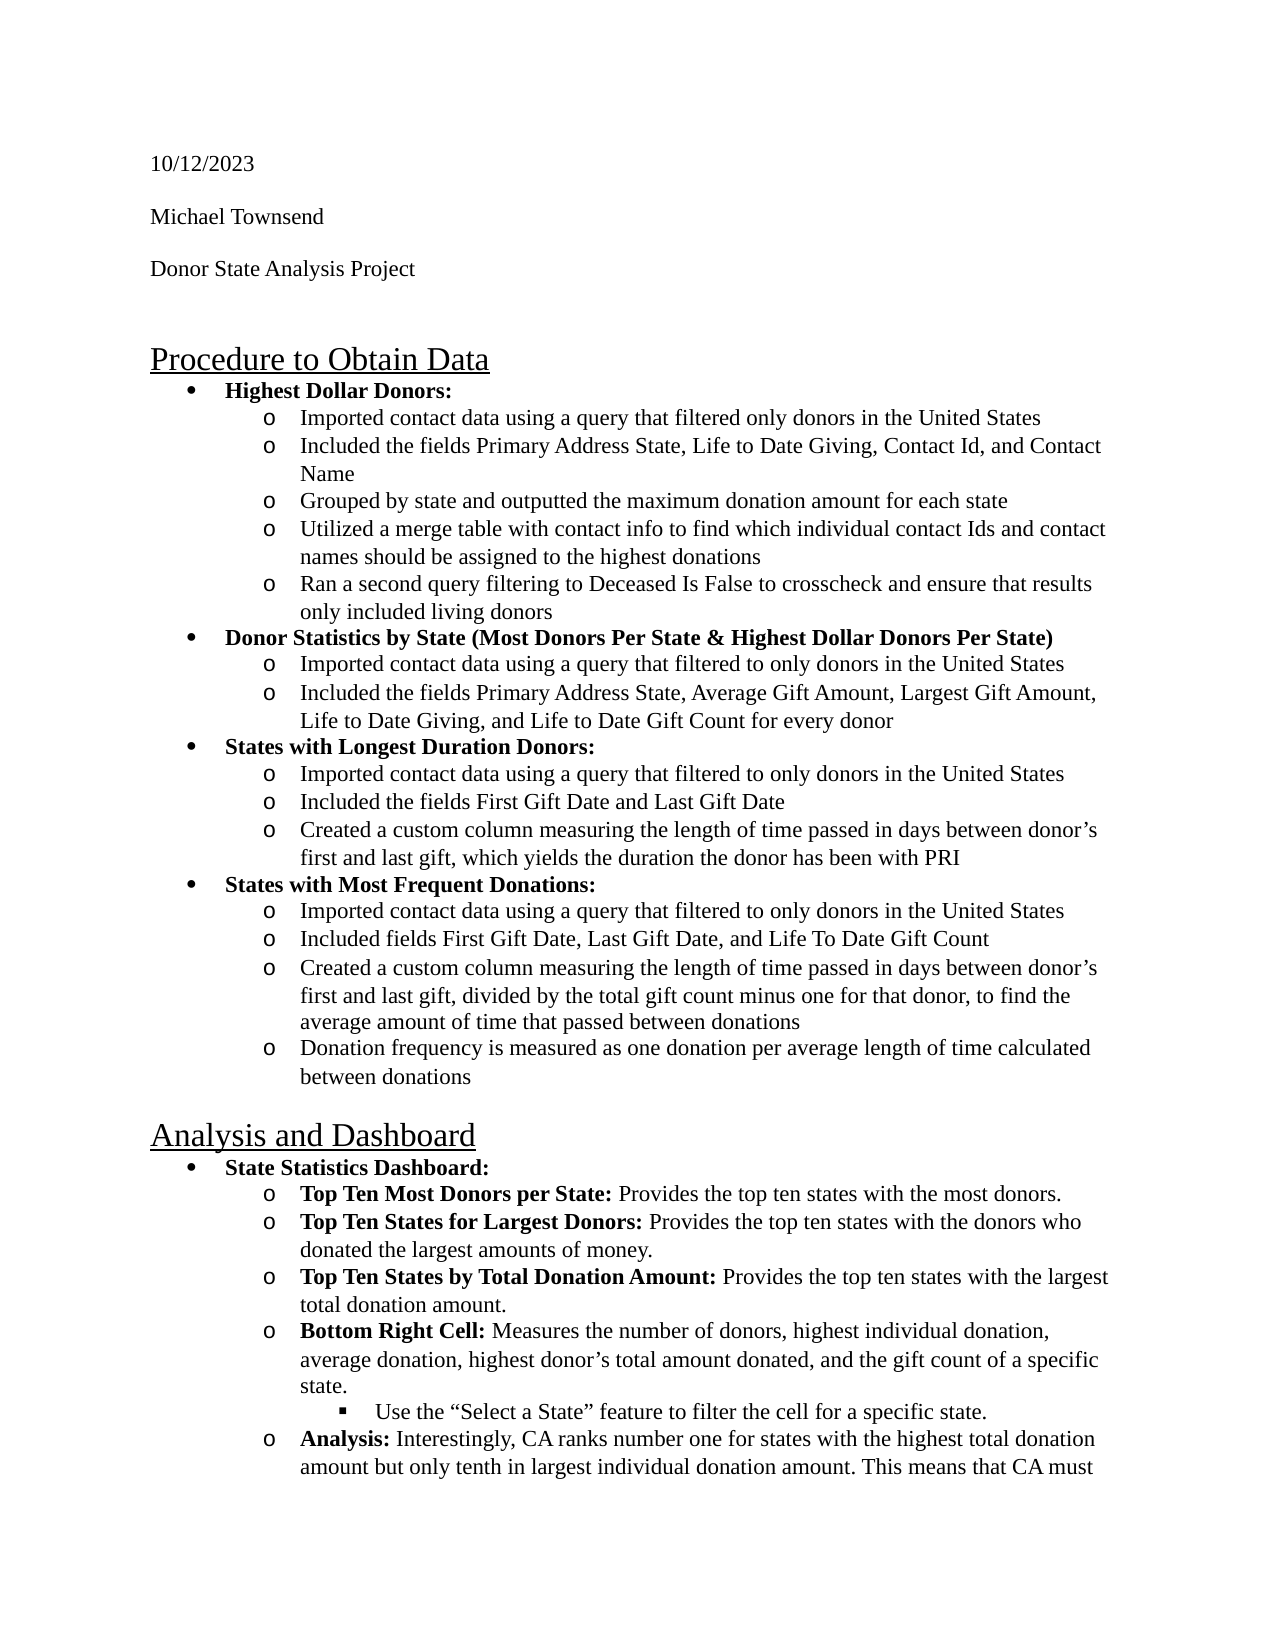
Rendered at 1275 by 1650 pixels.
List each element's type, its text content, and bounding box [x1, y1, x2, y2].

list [262, 1425, 1125, 1479]
list Created a custom column measuring the length of time passed in days between donor’s first and last gift, divided by the total gift count minus one for that donor, to find the average amount of time that passed between donations [262, 953, 1125, 1034]
list Created a custom column measuring the length of time passed in days between donor’s first and last gift, which yields the duration the donor has been with PRI [262, 816, 1125, 871]
text 10/12/2023 [150, 150, 1125, 176]
text Analysis and Dashboard [150, 1115, 1125, 1154]
list State Statistics Dashboard: [187, 1154, 1125, 1180]
text Donor State Analysis Project [150, 255, 1125, 282]
list Top Ten States for Largest Donors: Provides the top ten states with the donors who donated the largest amounts of money. [262, 1208, 1125, 1263]
list Included the fields Primary Address State, Average Gift Amount, Largest Gift Amount, Life to Date Giving, and Life to Date Gift Count for every donor [262, 679, 1125, 733]
list Ran a second query filtering to Deceased Is False to crosscheck and ensure that results only included living donors [262, 569, 1125, 624]
list Imported contact data using a query that filtered to only donors in the United States [262, 760, 1125, 788]
list Highest Dollar Donors: [187, 378, 1125, 404]
text Procedure to Obtain Data [150, 339, 1125, 378]
list Use the “Select a State” feature to filter the cell for a specific state. [337, 1398, 1125, 1425]
list Grouped by state and outputted the maximum donation amount for each state [262, 487, 1125, 515]
list Bottom Right Cell: Measures the number of donors, highest individual donation, average donation, highest donor’s total amount donated, and the gift count of a specific state. [262, 1317, 1125, 1398]
list Included the fields First Gift Date and Last Gift Date [262, 788, 1125, 816]
list Donor Statistics by State (Most Donors Per State & Highest Dollar Donors Per State) [187, 624, 1125, 651]
list Top Ten States by Total Donation Amount: Provides the top ten states with the largest total donation amount. [262, 1263, 1125, 1317]
list Included the fields Primary Address State, Life to Date Giving, Contact Id, and Contact Name [262, 432, 1125, 487]
list Donation frequency is measured as one donation per average length of time calculated between donations [262, 1034, 1125, 1089]
list Top Ten Most Donors per State: Provides the top ten states with the most donors. [262, 1180, 1125, 1208]
list Imported contact data using a query that filtered to only donors in the United States [262, 897, 1125, 925]
text Michael Townsend [150, 203, 1125, 229]
list Imported contact data using a query that filtered to only donors in the United States [262, 651, 1125, 679]
list States with Longest Duration Donors: [187, 733, 1125, 760]
list States with Most Frequent Donations: [187, 871, 1125, 897]
list Utilized a merge table with contact info to find which individual contact Ids and contact names should be assigned to the highest donations [262, 515, 1125, 569]
list Imported contact data using a query that filtered only donors in the United States [262, 404, 1125, 432]
list Included fields First Gift Date, Last Gift Date, and Life To Date Gift Count [262, 925, 1125, 953]
